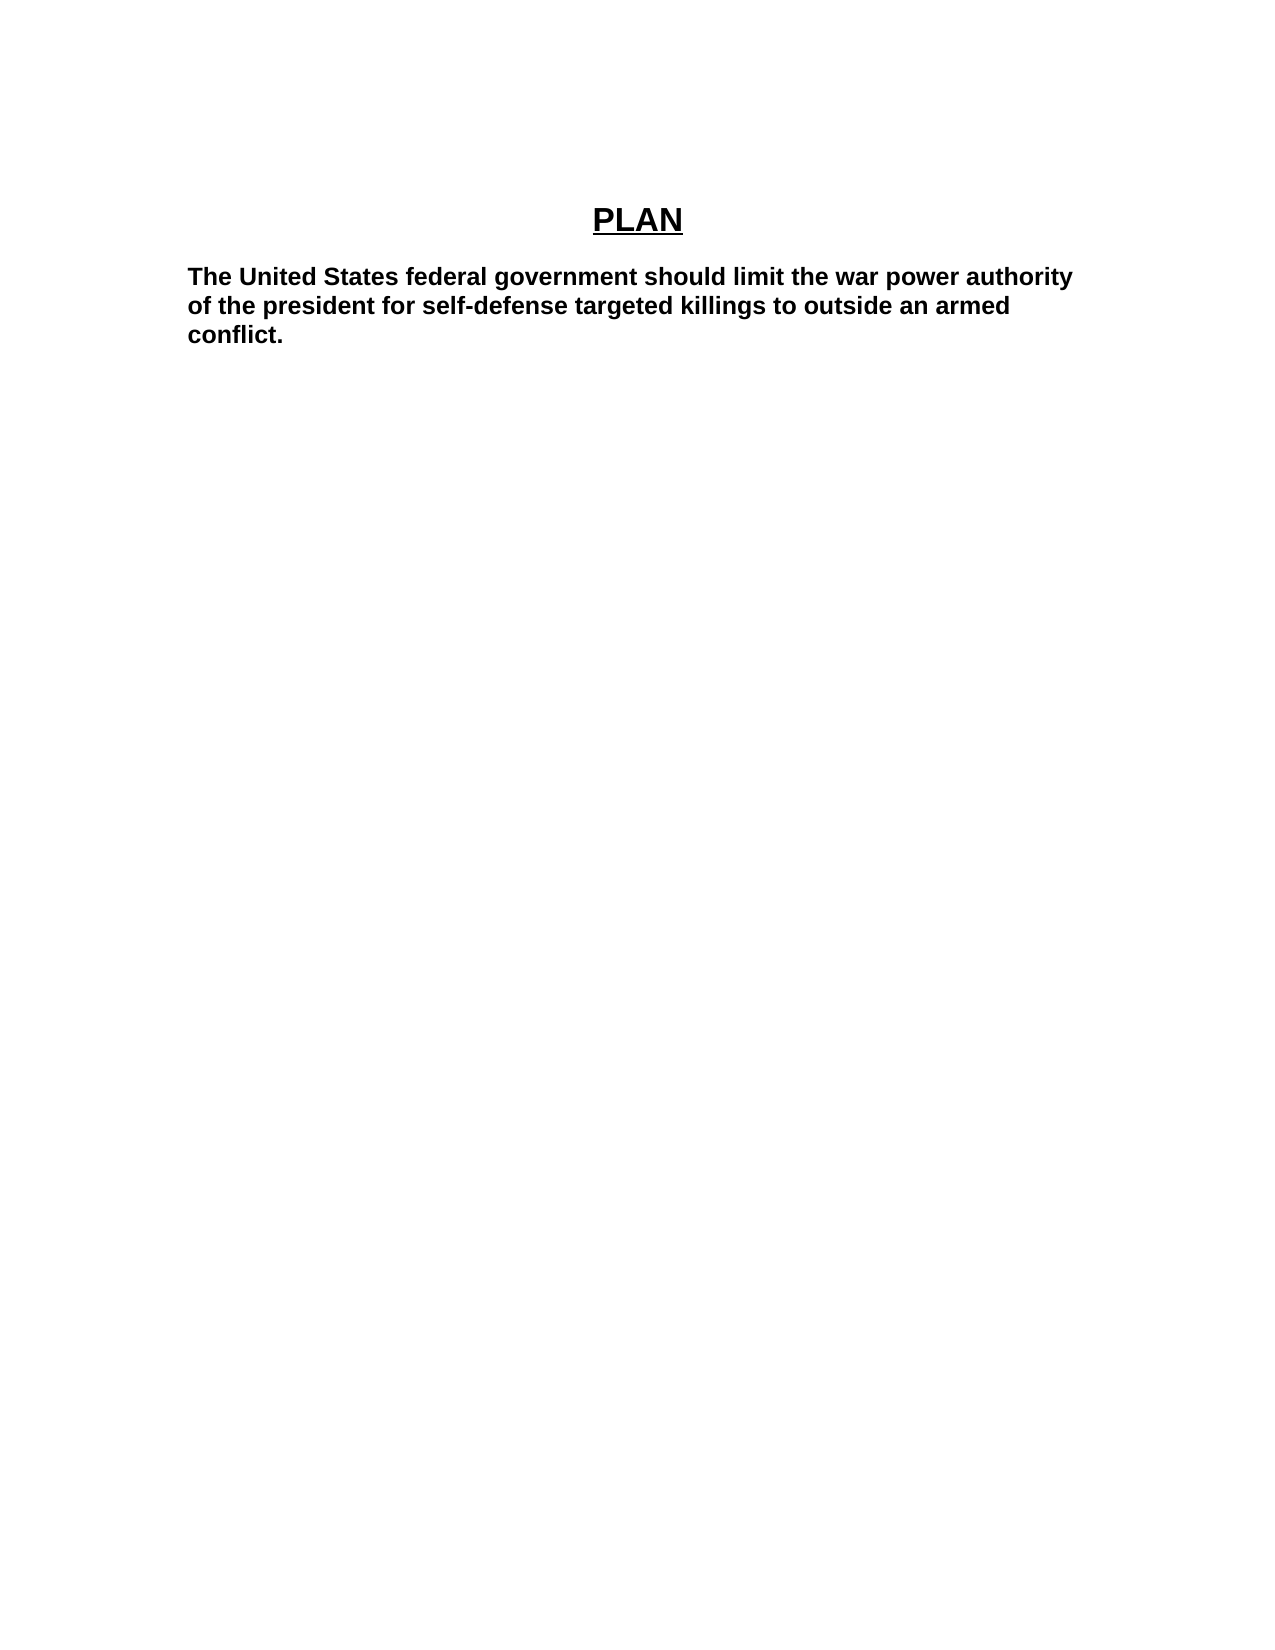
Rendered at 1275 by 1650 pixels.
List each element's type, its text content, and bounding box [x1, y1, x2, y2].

text The United States federal government should limit the war power authority of the president for self-defense targeted killings to outside an armed conflict. [187, 262, 1087, 349]
subtitle plan [187, 200, 1087, 238]
